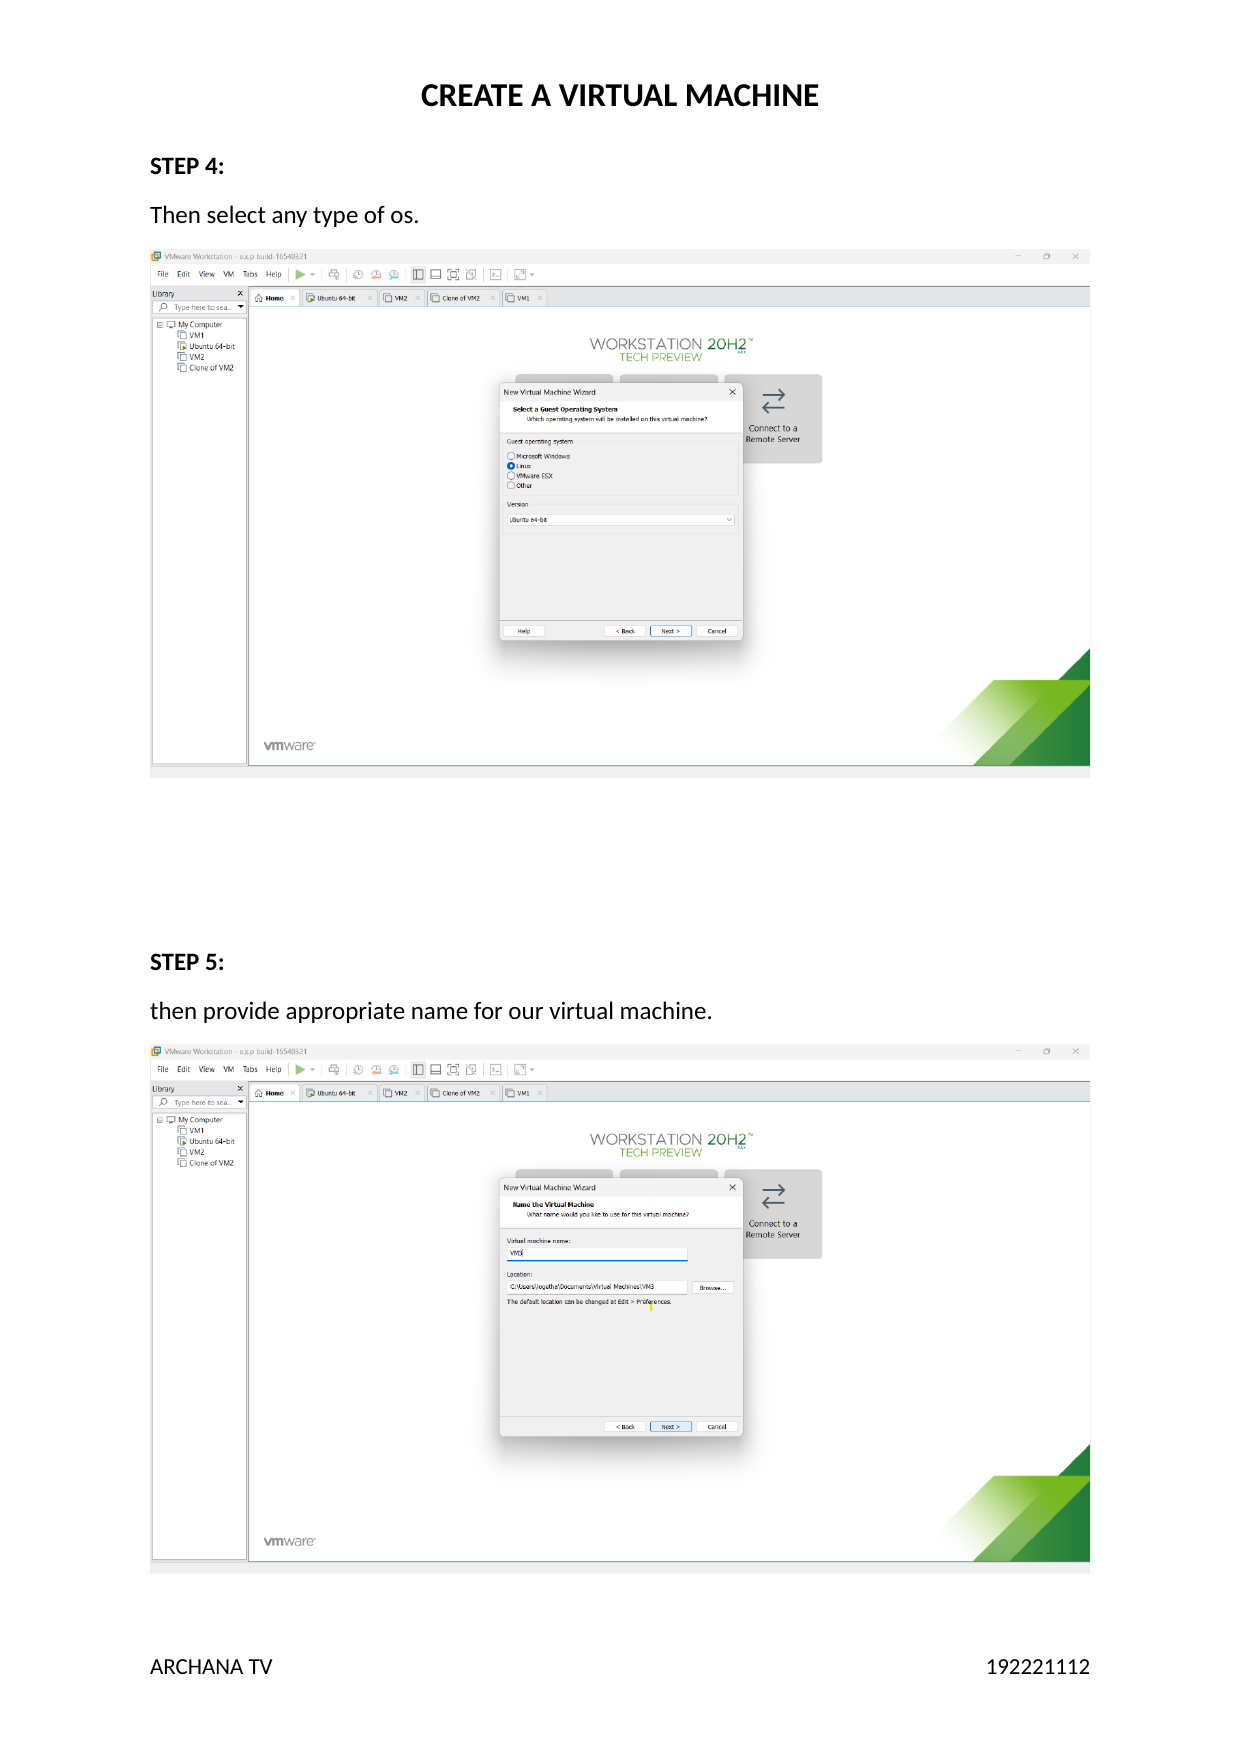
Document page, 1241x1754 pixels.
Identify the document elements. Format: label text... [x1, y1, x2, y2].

picture [150, 249, 1091, 778]
text STEP 4: [150, 150, 1090, 181]
picture [150, 1044, 1091, 1574]
text then provide appropriate name for our virtual machine. [150, 995, 1090, 1026]
text STEP 5: [150, 946, 1090, 976]
text Then select any type of os. [150, 199, 1090, 230]
